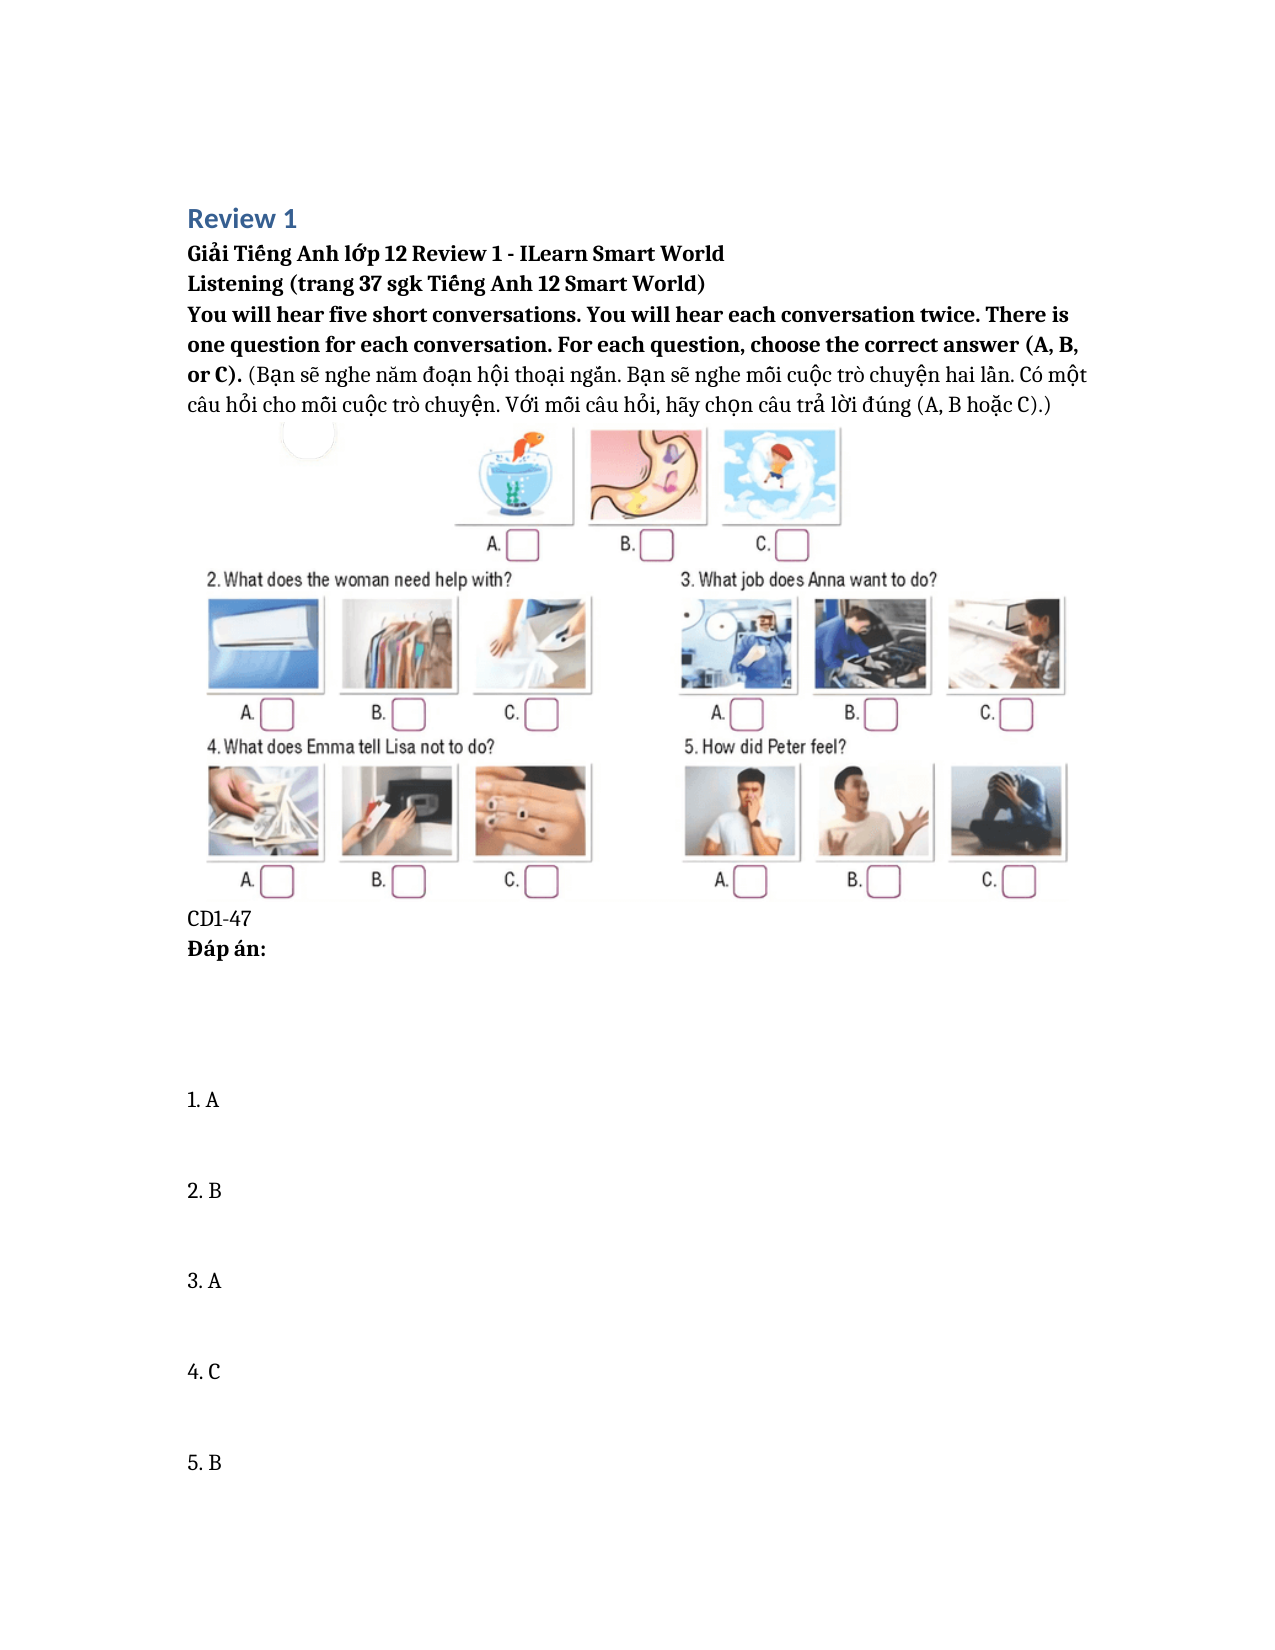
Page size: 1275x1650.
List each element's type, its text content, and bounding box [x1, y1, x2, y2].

picture [206, 422, 1069, 902]
subtitle Review 1 [187, 200, 1087, 236]
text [187, 241, 1087, 1476]
